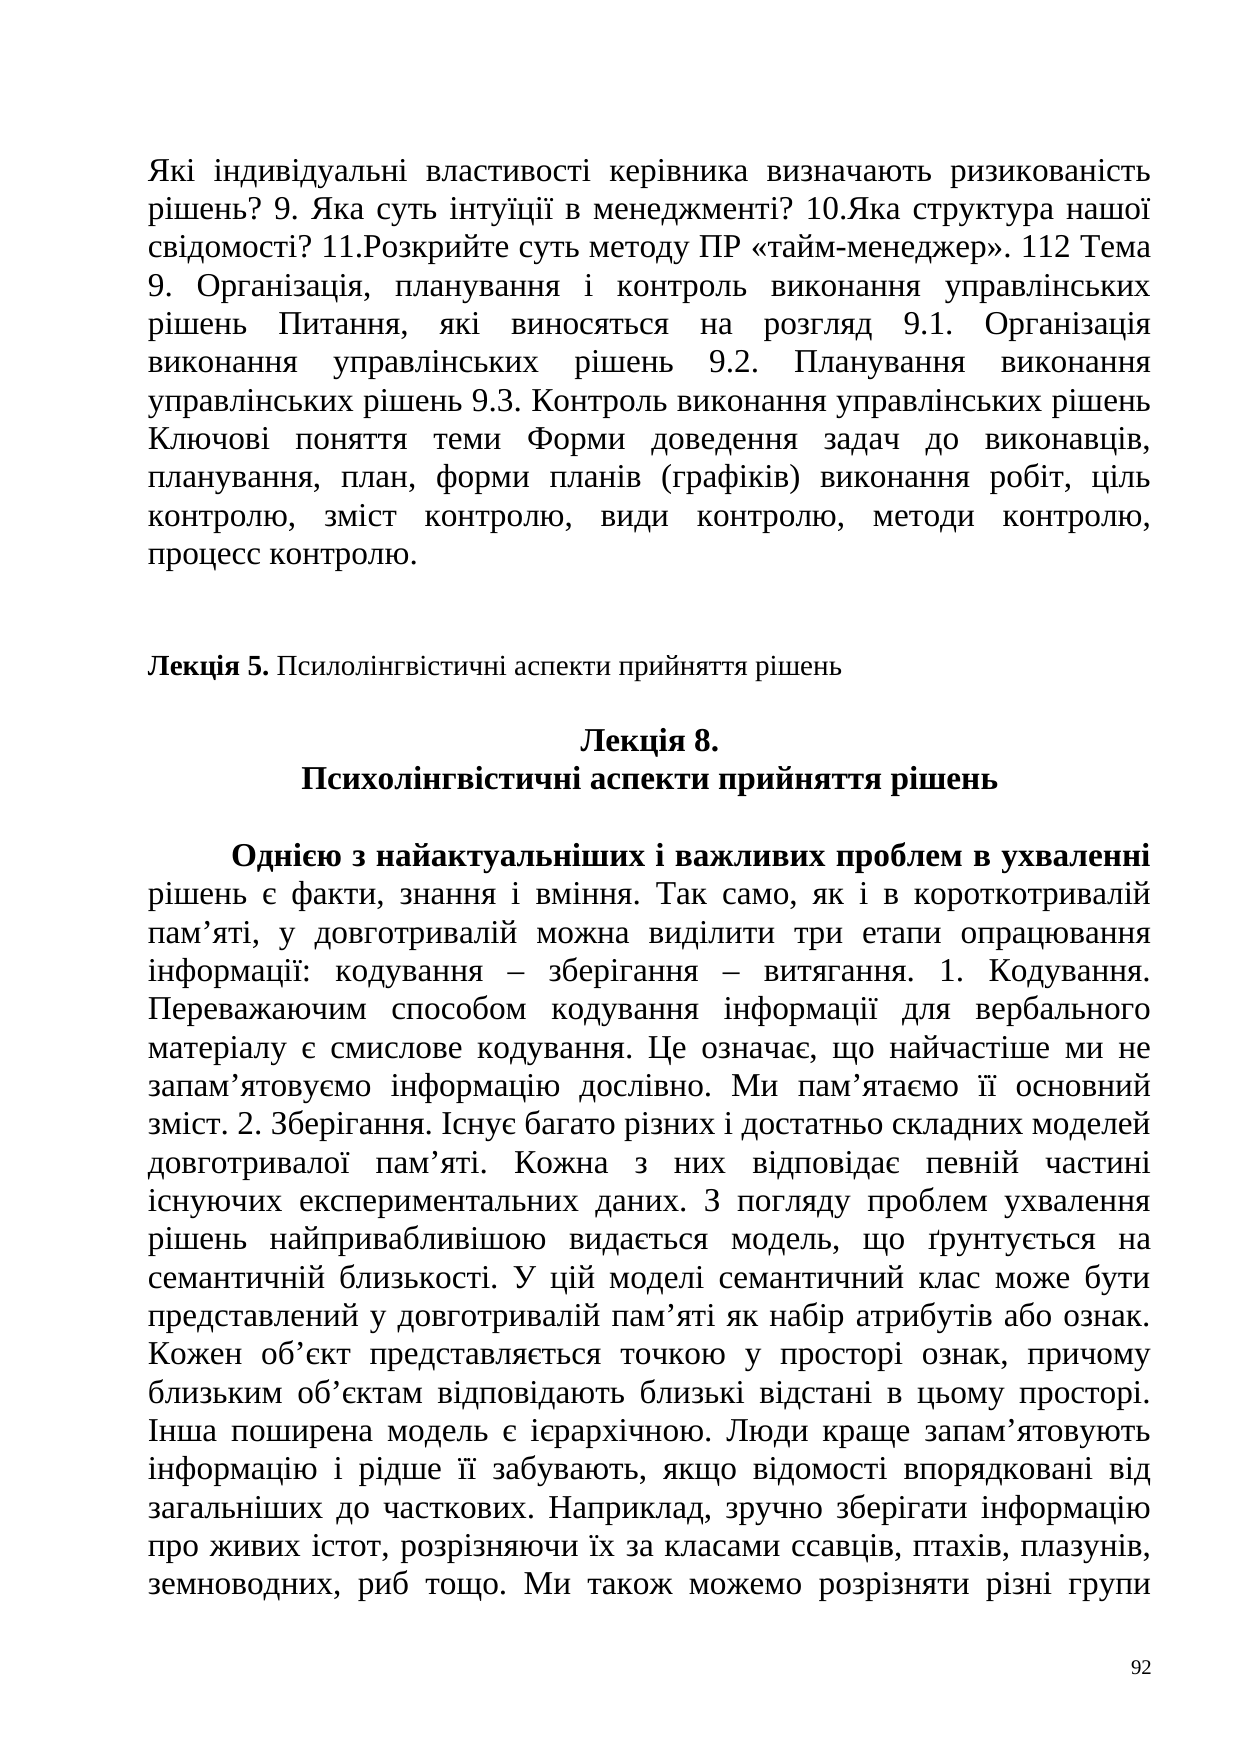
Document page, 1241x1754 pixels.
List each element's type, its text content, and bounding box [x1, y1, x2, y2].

text Психолінгвістичні аспекти прийняття рішень [148, 758, 1152, 797]
text Лекція 5. Псилолінгвістичні аспекти прийняття рішень [148, 648, 1152, 682]
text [148, 150, 1152, 572]
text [148, 835, 1152, 1602]
text Лекція 8. [148, 720, 1152, 758]
